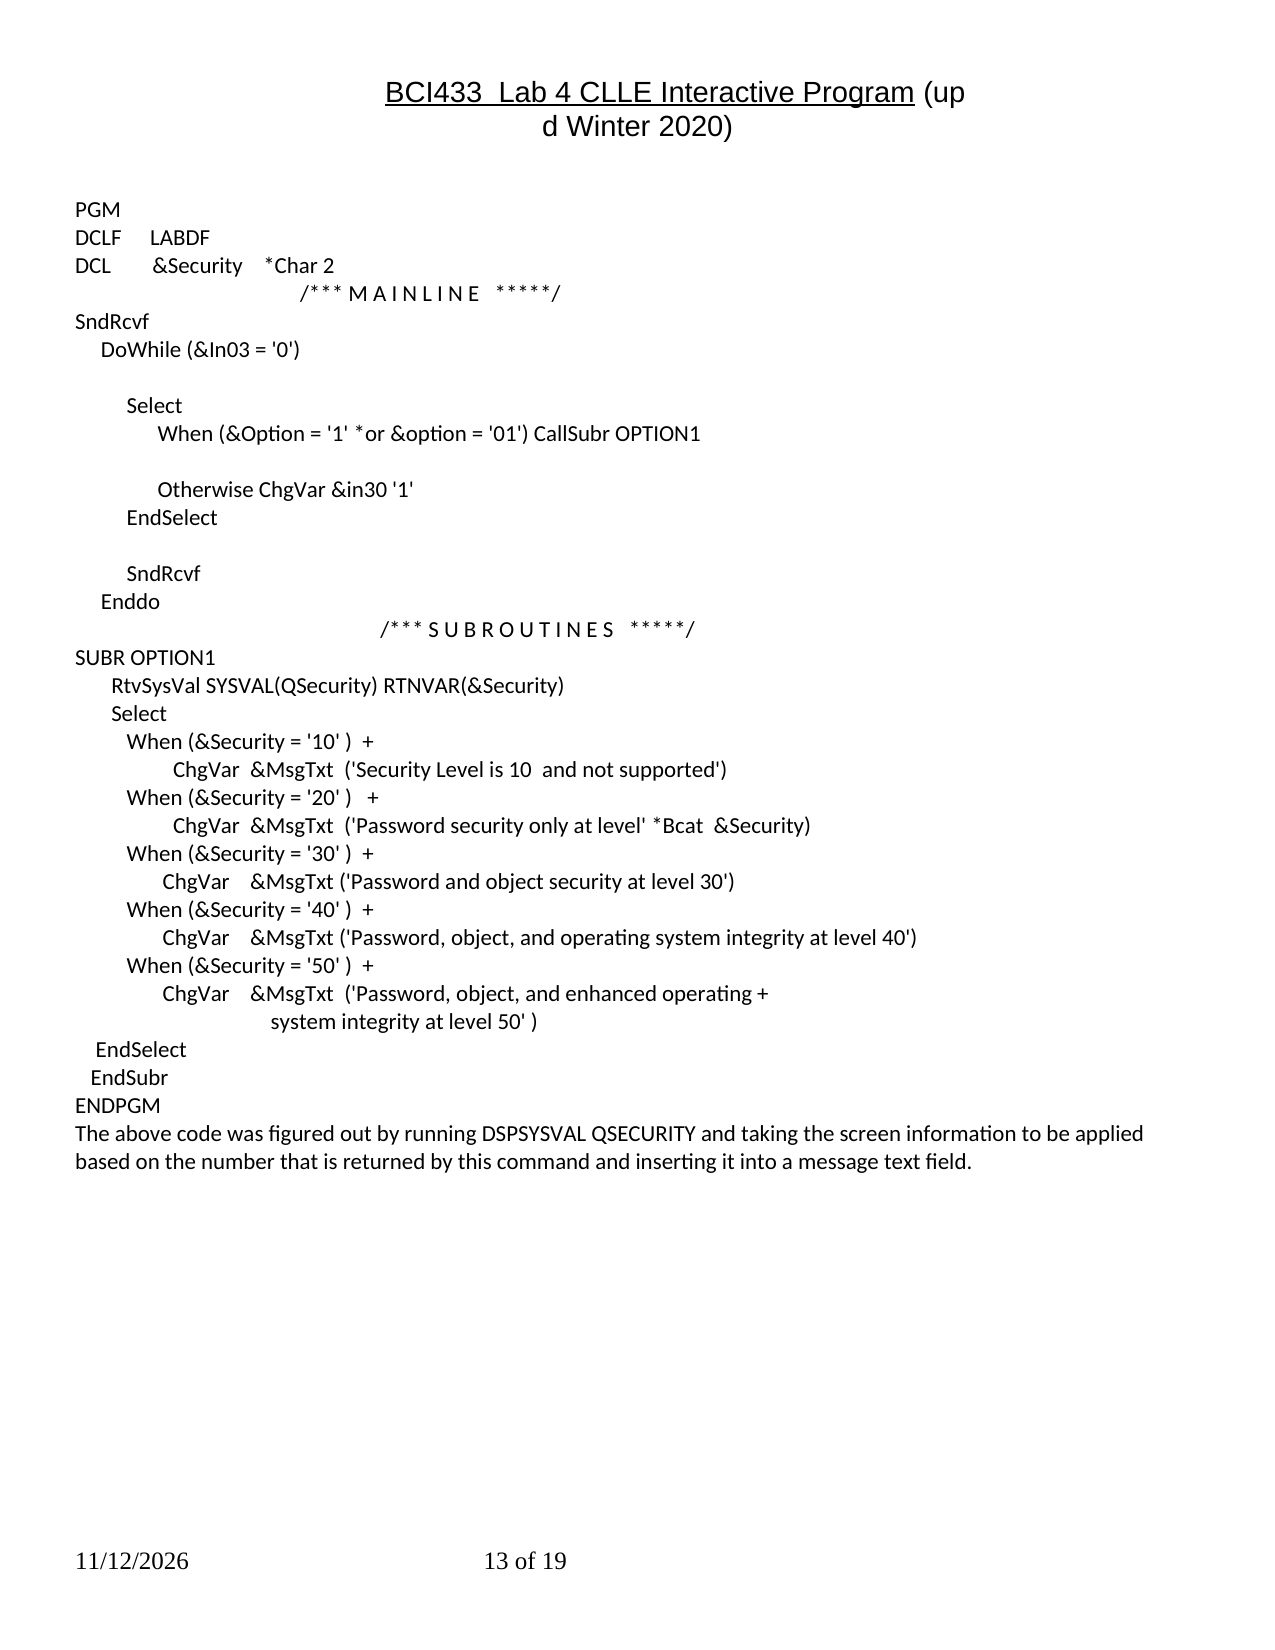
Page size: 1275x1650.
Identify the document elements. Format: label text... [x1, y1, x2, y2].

text When (&Security = '30' ) + [75, 839, 1200, 867]
text Select [75, 699, 1200, 727]
text Otherwise ChgVar &in30 '1' [75, 475, 1200, 503]
text DCL &Security *Char 2 [75, 251, 1200, 279]
text When (&Option = '1' *or &option = '01') CallSubr OPTION1 [75, 419, 1200, 447]
text ChgVar &MsgTxt ('Password and object security at level 30') [75, 867, 1200, 895]
text PGM [75, 195, 1200, 223]
text ENDPGM [75, 1091, 1200, 1119]
text When (&Security = '20' ) + [75, 783, 1200, 811]
text DoWhile (&In03 = '0') [75, 335, 1200, 363]
text When (&Security = '10' ) + [75, 727, 1200, 755]
text When (&Security = '50' ) + [75, 951, 1200, 979]
text ChgVar &MsgTxt ('Security Level is 10 and not supported') [75, 755, 1200, 783]
text The above code was figured out by running DSPSYSVAL QSECURITY and taking the screen information to be applied based on the number that is returned by this command and inserting it into a message text field. [75, 1119, 1200, 1176]
text Select [75, 391, 1200, 419]
text /*** M A I N L I N E *****/ [75, 279, 1200, 307]
text /*** S U B R O U T I N E S *****/ [75, 615, 1200, 643]
text When (&Security = '40' ) + [75, 895, 1200, 923]
text EndSelect [75, 503, 1200, 531]
text RtvSysVal SYSVAL(QSecurity) RTNVAR(&Security) [75, 671, 1200, 699]
text ChgVar &MsgTxt ('Password, object, and operating system integrity at level 40') [75, 923, 1200, 951]
text system integrity at level 50' ) [75, 1007, 1200, 1035]
text Enddo [75, 587, 1200, 615]
text ChgVar &MsgTxt ('Password, object, and enhanced operating + [75, 979, 1200, 1007]
text ChgVar &MsgTxt ('Password security only at level' *Bcat &Security) [75, 811, 1200, 839]
text EndSelect [75, 1035, 1200, 1063]
text DCLF LABDF [75, 223, 1200, 251]
text SndRcvf [75, 307, 1200, 335]
text SUBR OPTION1 [75, 643, 1200, 671]
text SndRcvf [75, 559, 1200, 587]
text EndSubr [75, 1063, 1200, 1091]
